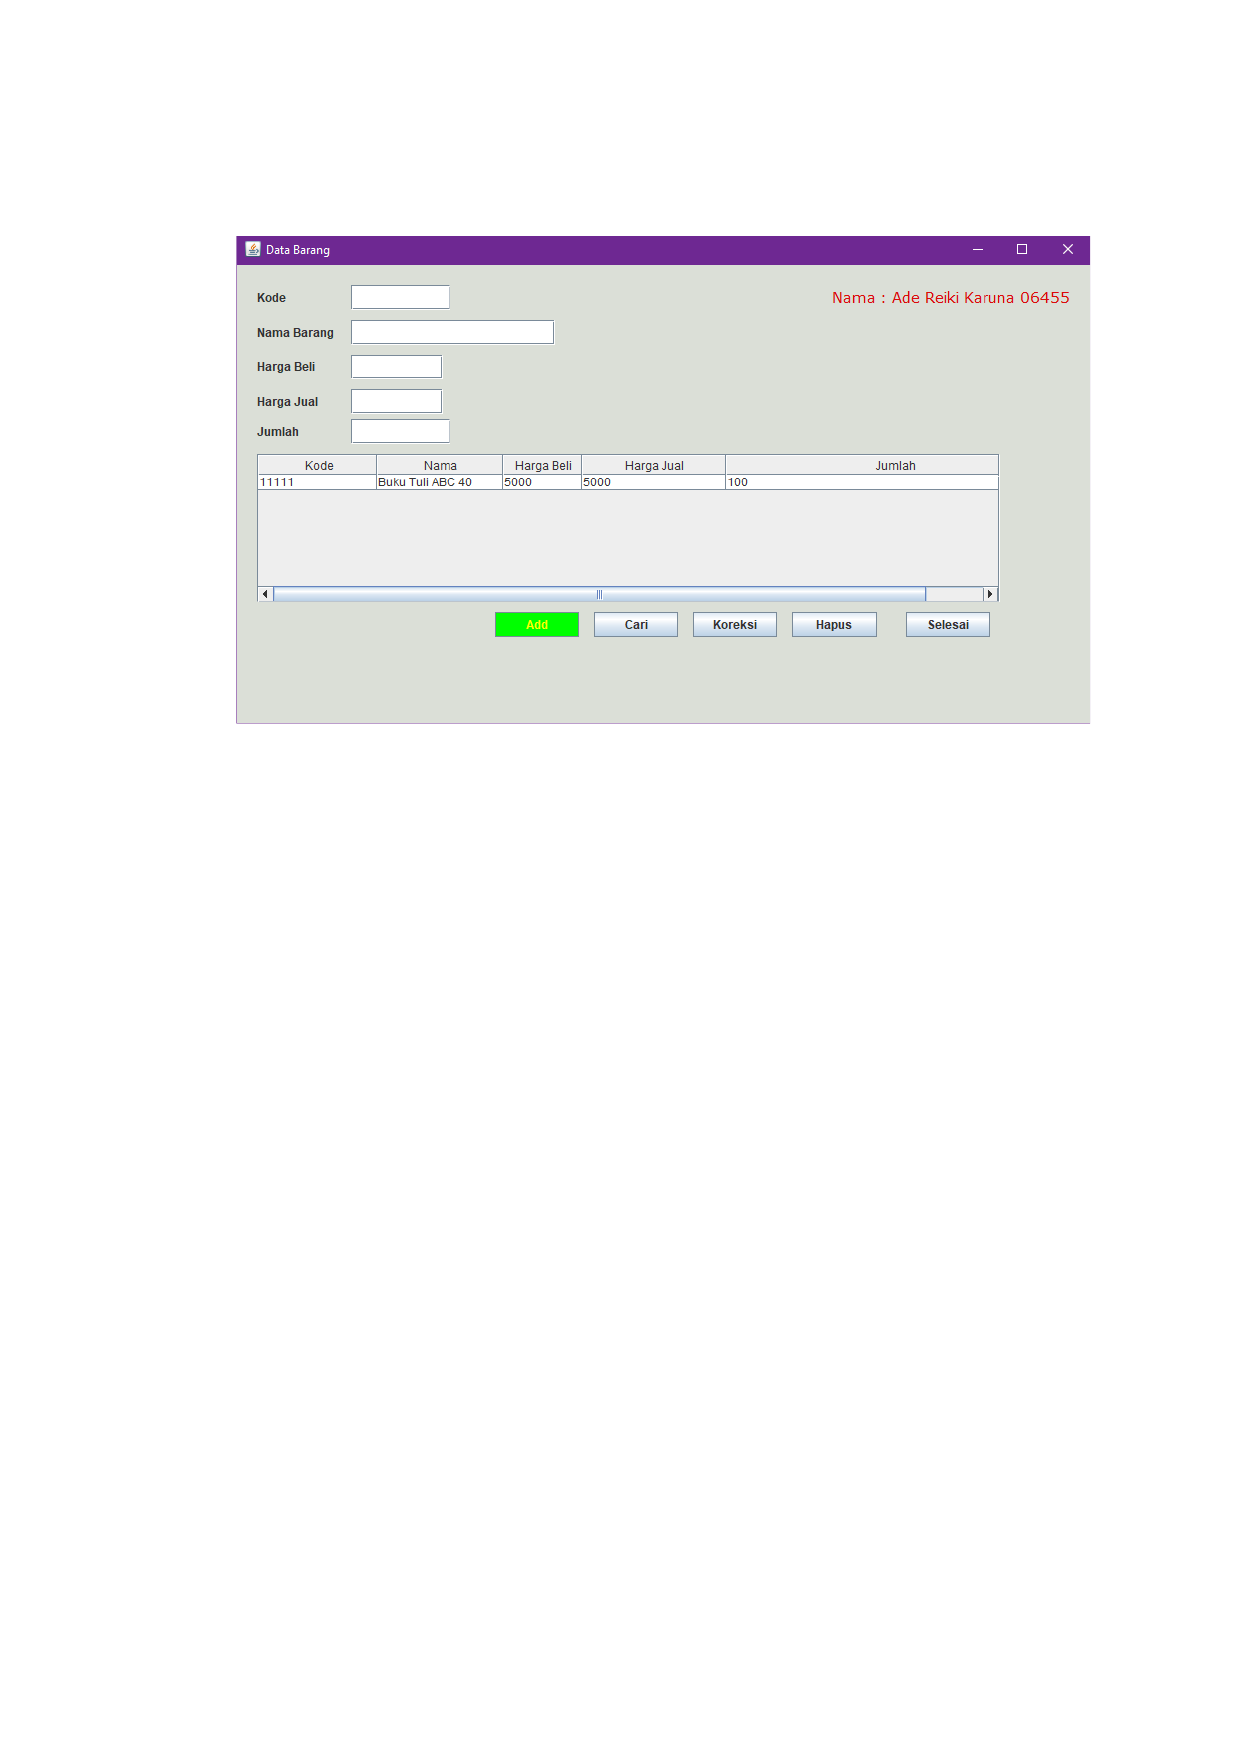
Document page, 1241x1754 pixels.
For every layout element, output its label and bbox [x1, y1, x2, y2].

picture [236, 236, 1091, 724]
